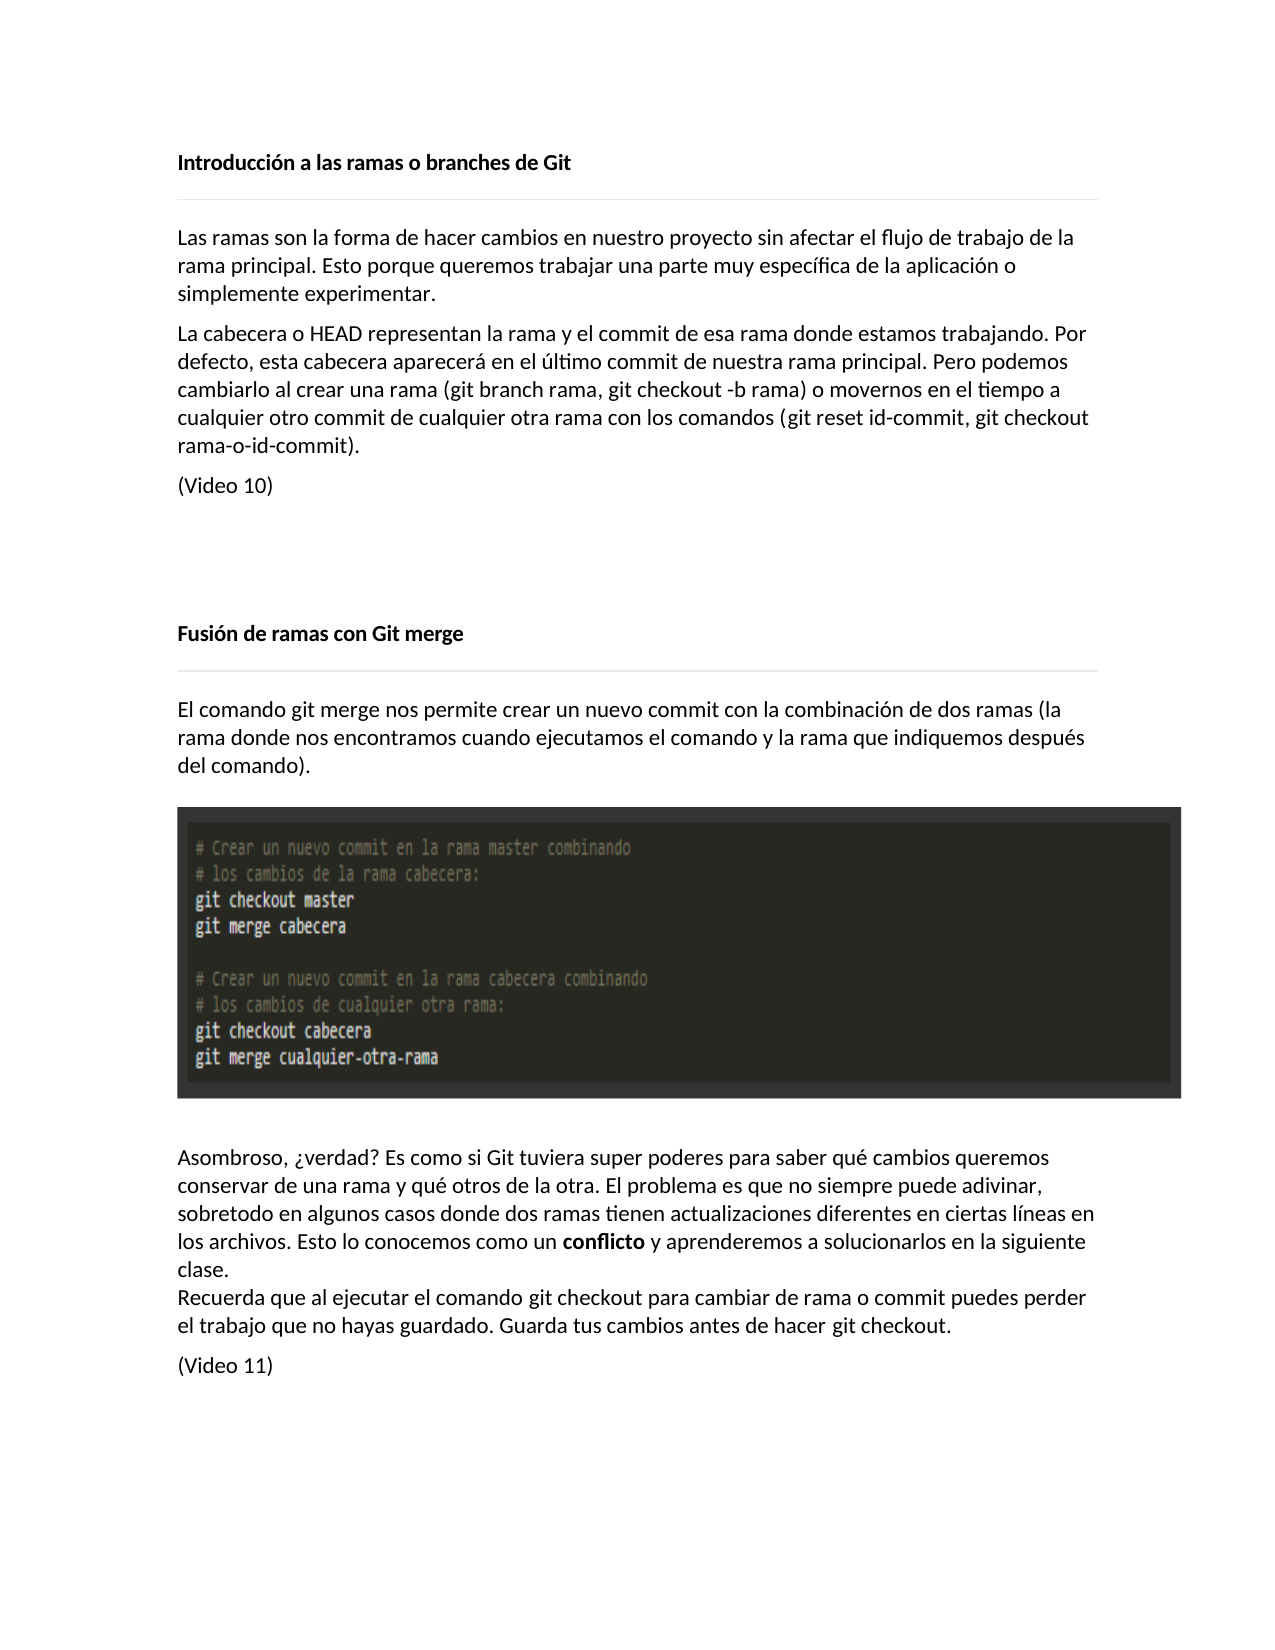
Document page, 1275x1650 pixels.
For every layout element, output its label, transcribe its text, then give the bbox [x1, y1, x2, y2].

text Las ramas son la forma de hacer cambios en nuestro proyecto sin afectar el flujo de trabajo de la rama principal. Esto porque queremos trabajar una parte muy específica de la aplicación o simplemente experimentar. [177, 223, 1098, 308]
subtitle Fusión de ramas con Git merge [177, 619, 1098, 670]
text Asombroso, ¿verdad? Es como si Git tuviera super poderes para saber qué cambios queremos conservar de una rama y qué otros de la otra. El problema es que no siempre puede adivinar, sobretodo en algunos casos donde dos ramas tienen actualizaciones diferentes en ciertas líneas en los archivos. Esto lo conocemos como un conflicto y aprenderemos a solucionarlos en la siguiente clase. [177, 1143, 1098, 1283]
subtitle Introducción a las ramas o branches de Git [177, 148, 1098, 199]
text El comando git merge nos permite crear un nuevo commit con la combinación de dos ramas (la rama donde nos encontramos cuando ejecutamos el comando y la rama que indiquemos después del comando). [177, 695, 1098, 779]
text (Video 10) [177, 459, 1098, 499]
text La cabecera o HEAD representan la rama y el commit de esa rama donde estamos trabajando. Por defecto, esta cabecera aparecerá en el último commit de nuestra rama principal. Pero podemos cambiarlo al crear una rama (git branch rama, git checkout -b rama) o movernos en el tiempo a cualquier otro commit de cualquier otra rama con los comandos (git reset id-commit, git checkout rama-o-id-commit). [177, 319, 1098, 459]
picture [177, 807, 1184, 1103]
text Recuerda que al ejecutar el comando git checkout para cambiar de rama o commit puedes perder el trabajo que no hayas guardado. Guarda tus cambios antes de hacer git checkout. [177, 1283, 1098, 1339]
text (Video 11) [177, 1339, 1098, 1379]
